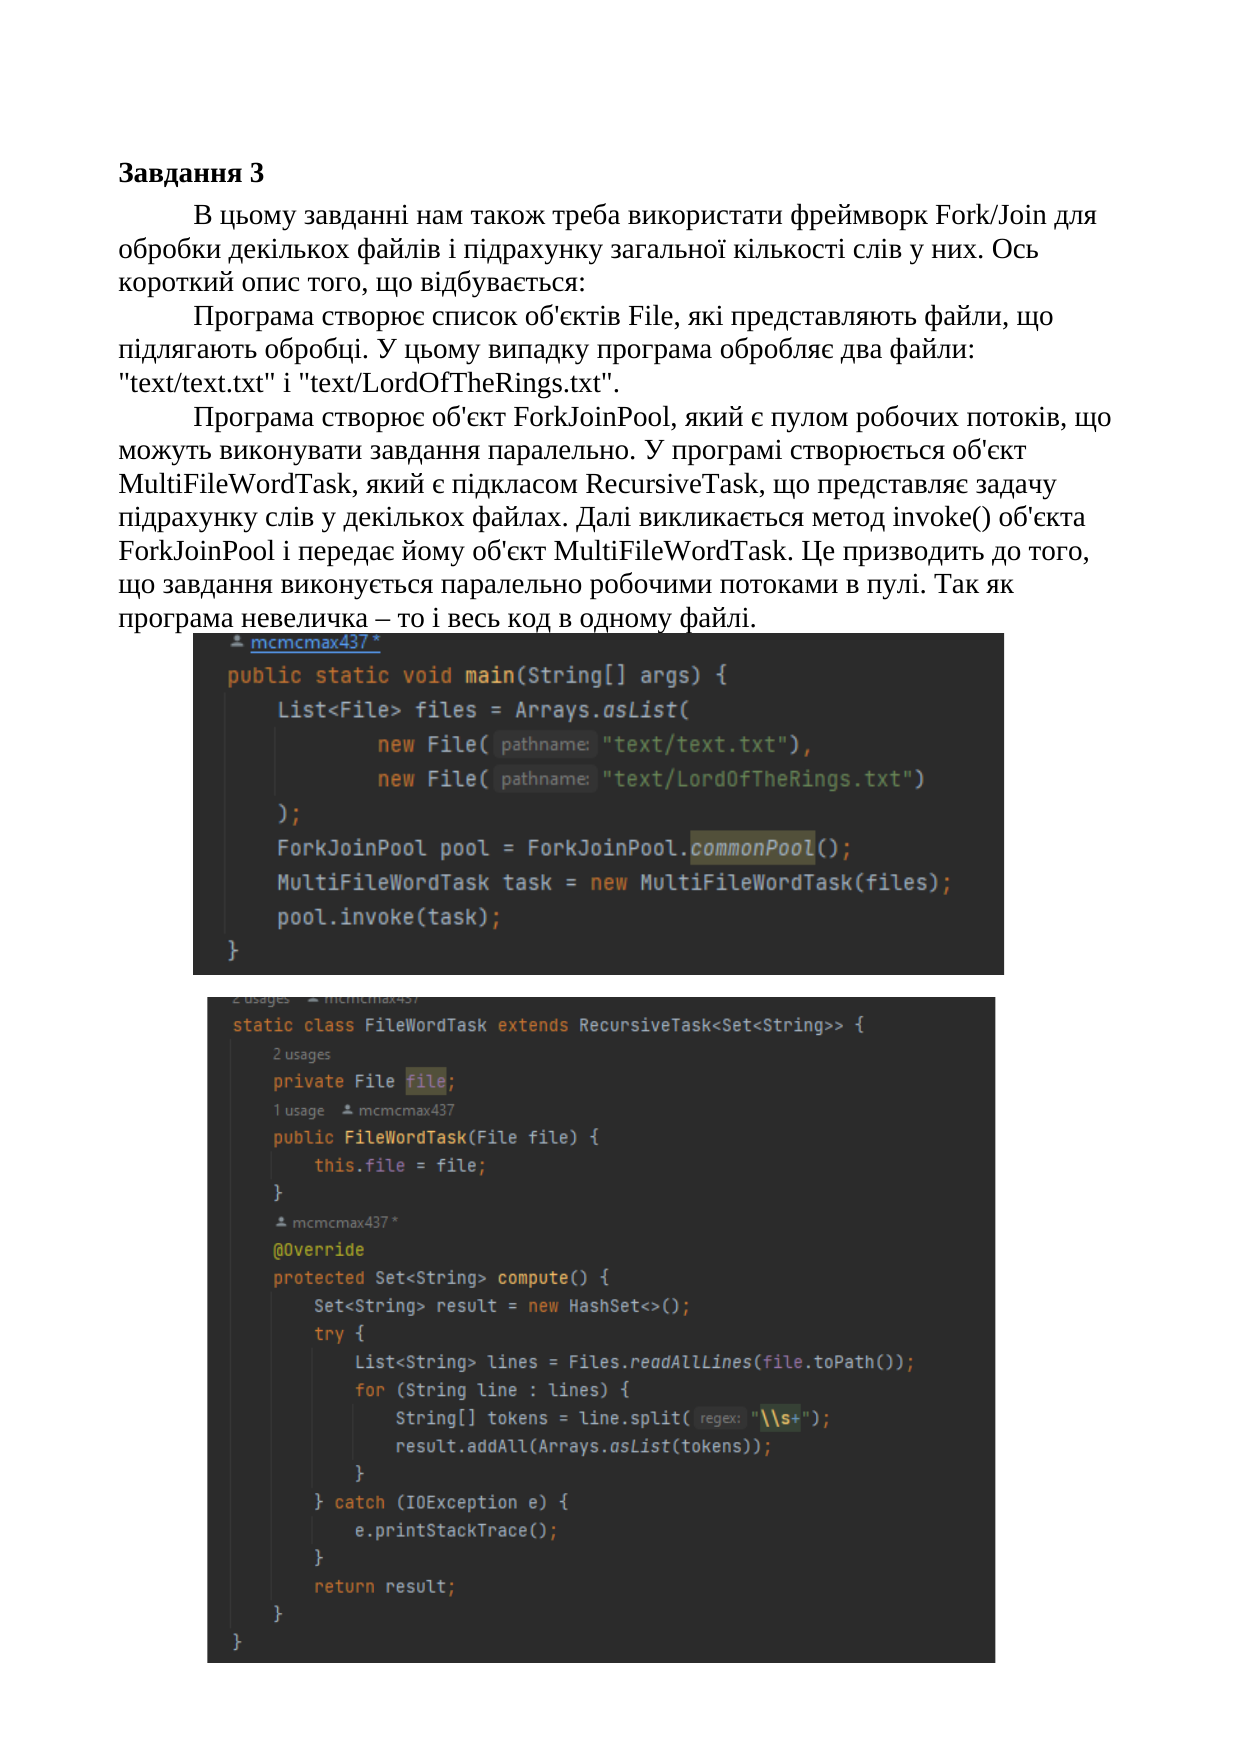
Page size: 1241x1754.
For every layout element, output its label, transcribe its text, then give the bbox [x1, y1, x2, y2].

picture [207, 997, 996, 1663]
subtitle Завдання 3 [118, 156, 1122, 189]
text Програма створює об'єкт ForkJoinPool, який є пулом робочих потоків, що можуть виконувати завдання паралельно. У програмі створюється об'єкт MultiFileWordTask, який є підкласом RecursiveTask, що представляє задачу підрахунку слів у декількох файлах. Далі викликається метод invoke() об'єкта ForkJoinPool і передає йому об'єкт MultiFileWordTask. Це призводить до того, що завдання виконується паралельно робочими потоками в пулі. Так як програма невеличка – то і весь код в одному файлі. [118, 399, 1122, 633]
text В цьому завданні нам також треба використати фреймворк Fork/Join для обробки декількох файлів і підрахунку загальної кількості слів у них. Ось короткий опис того, що відбувається: [118, 197, 1122, 298]
text Програма створює список об'єктів File, які представляють файли, що підлягають обробці. У цьому випадку програма обробляє два файли: "text/text.txt" і "text/LordOfTheRings.txt". [118, 298, 1122, 399]
picture [193, 633, 1005, 975]
